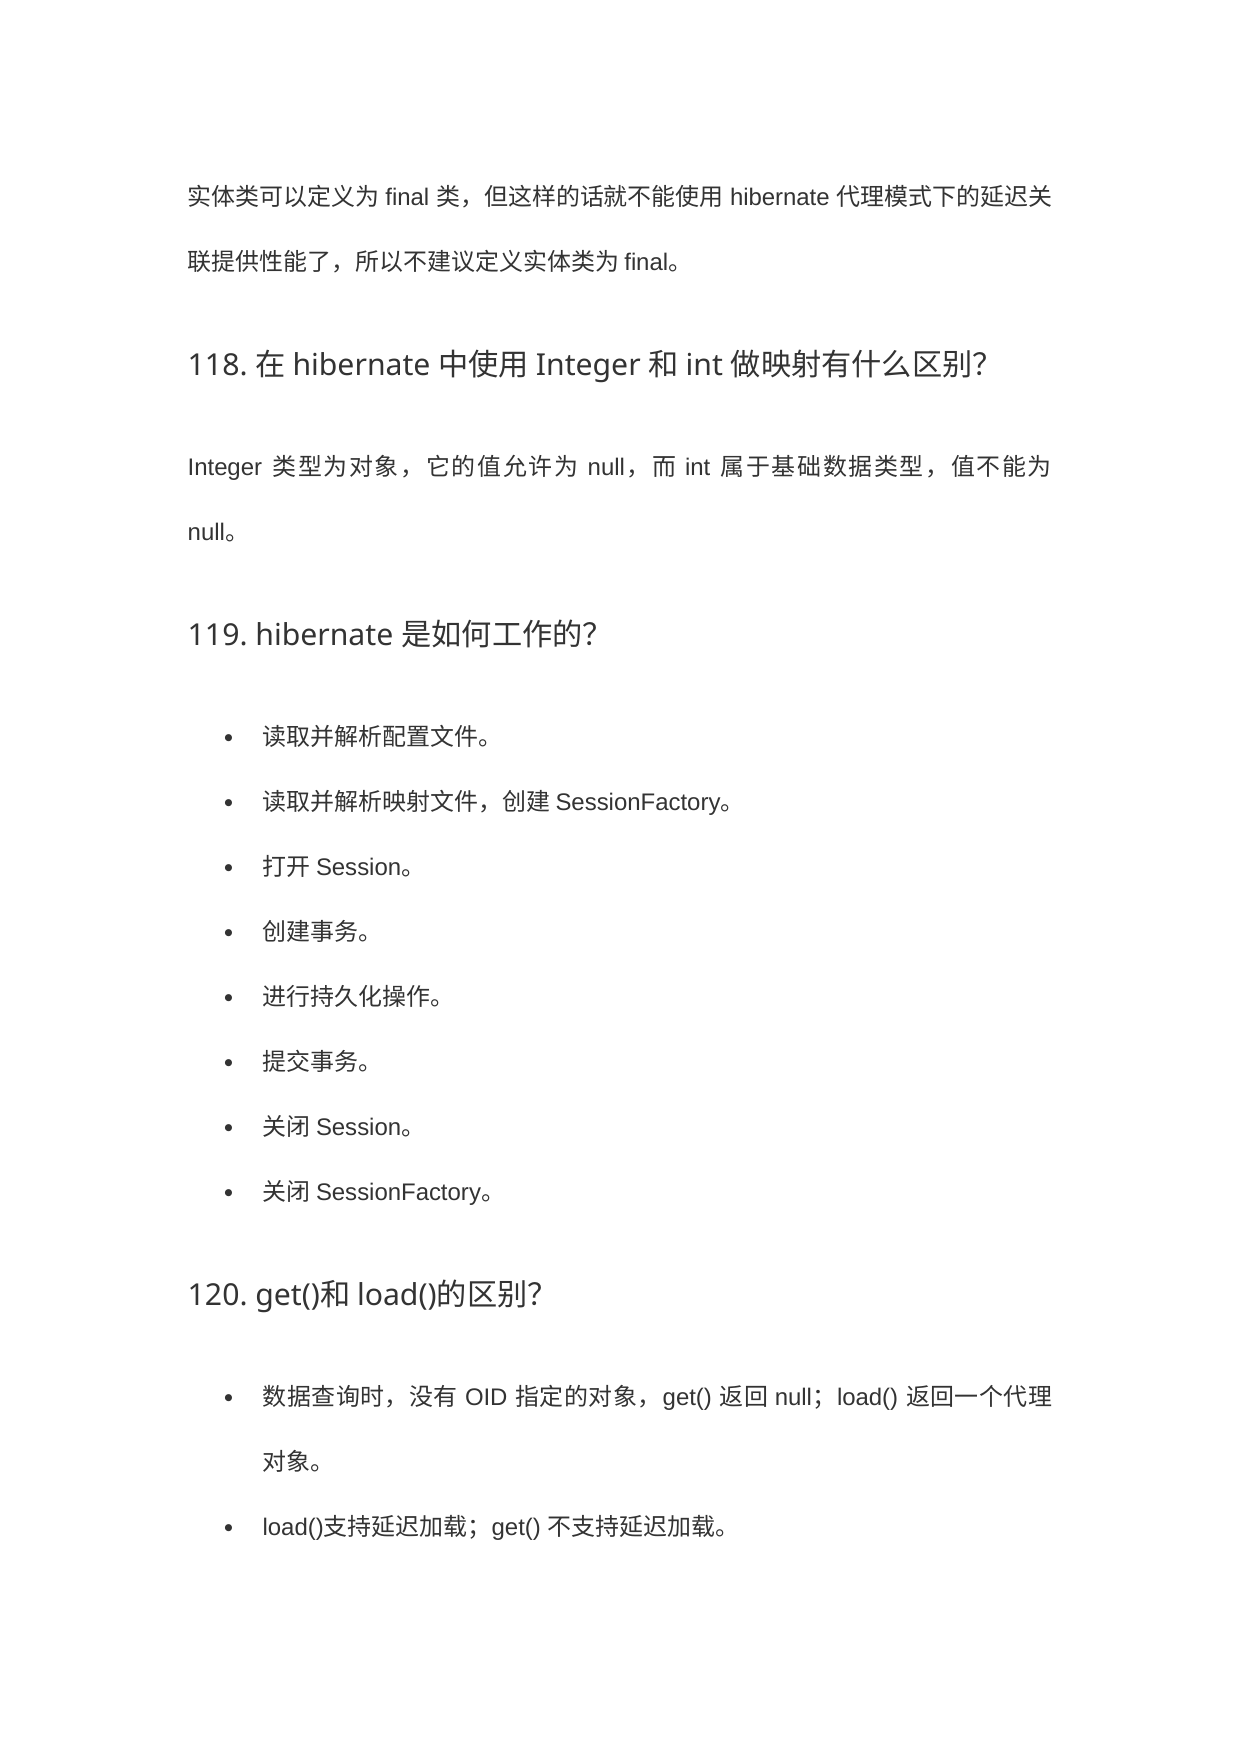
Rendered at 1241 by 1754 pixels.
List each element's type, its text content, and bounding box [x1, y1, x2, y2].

list 读取并解析映射文件，创建 SessionFactory。 [225, 767, 1053, 832]
list 进行持久化操作。 [225, 962, 1053, 1027]
text 119. hibernate 是如何工作的？ [187, 599, 1053, 664]
text Integer 类型为对象，它的值允许为 null，而 int 属于基础数据类型，值不能为 null。 [187, 432, 1053, 562]
text 118. 在 hibernate 中使用 Integer 和 int 做映射有什么区别？ [187, 329, 1053, 394]
text 120. get()和 load()的区别？ [187, 1259, 1053, 1324]
list 关闭 SessionFactory。 [225, 1157, 1053, 1222]
list load()支持延迟加载；get() 不支持延迟加载。 [225, 1492, 1053, 1557]
text 实体类可以定义为 final 类，但这样的话就不能使用 hibernate 代理模式下的延迟关联提供性能了，所以不建议定义实体类为 final。 [187, 162, 1053, 292]
list 创建事务。 [225, 897, 1053, 962]
list 关闭 Session。 [225, 1092, 1053, 1157]
list 打开 Session。 [225, 832, 1053, 897]
list 提交事务。 [225, 1027, 1053, 1092]
list 数据查询时，没有 OID 指定的对象，get() 返回 null；load() 返回一个代理对象。 [225, 1362, 1053, 1492]
list 读取并解析配置文件。 [225, 702, 1053, 767]
